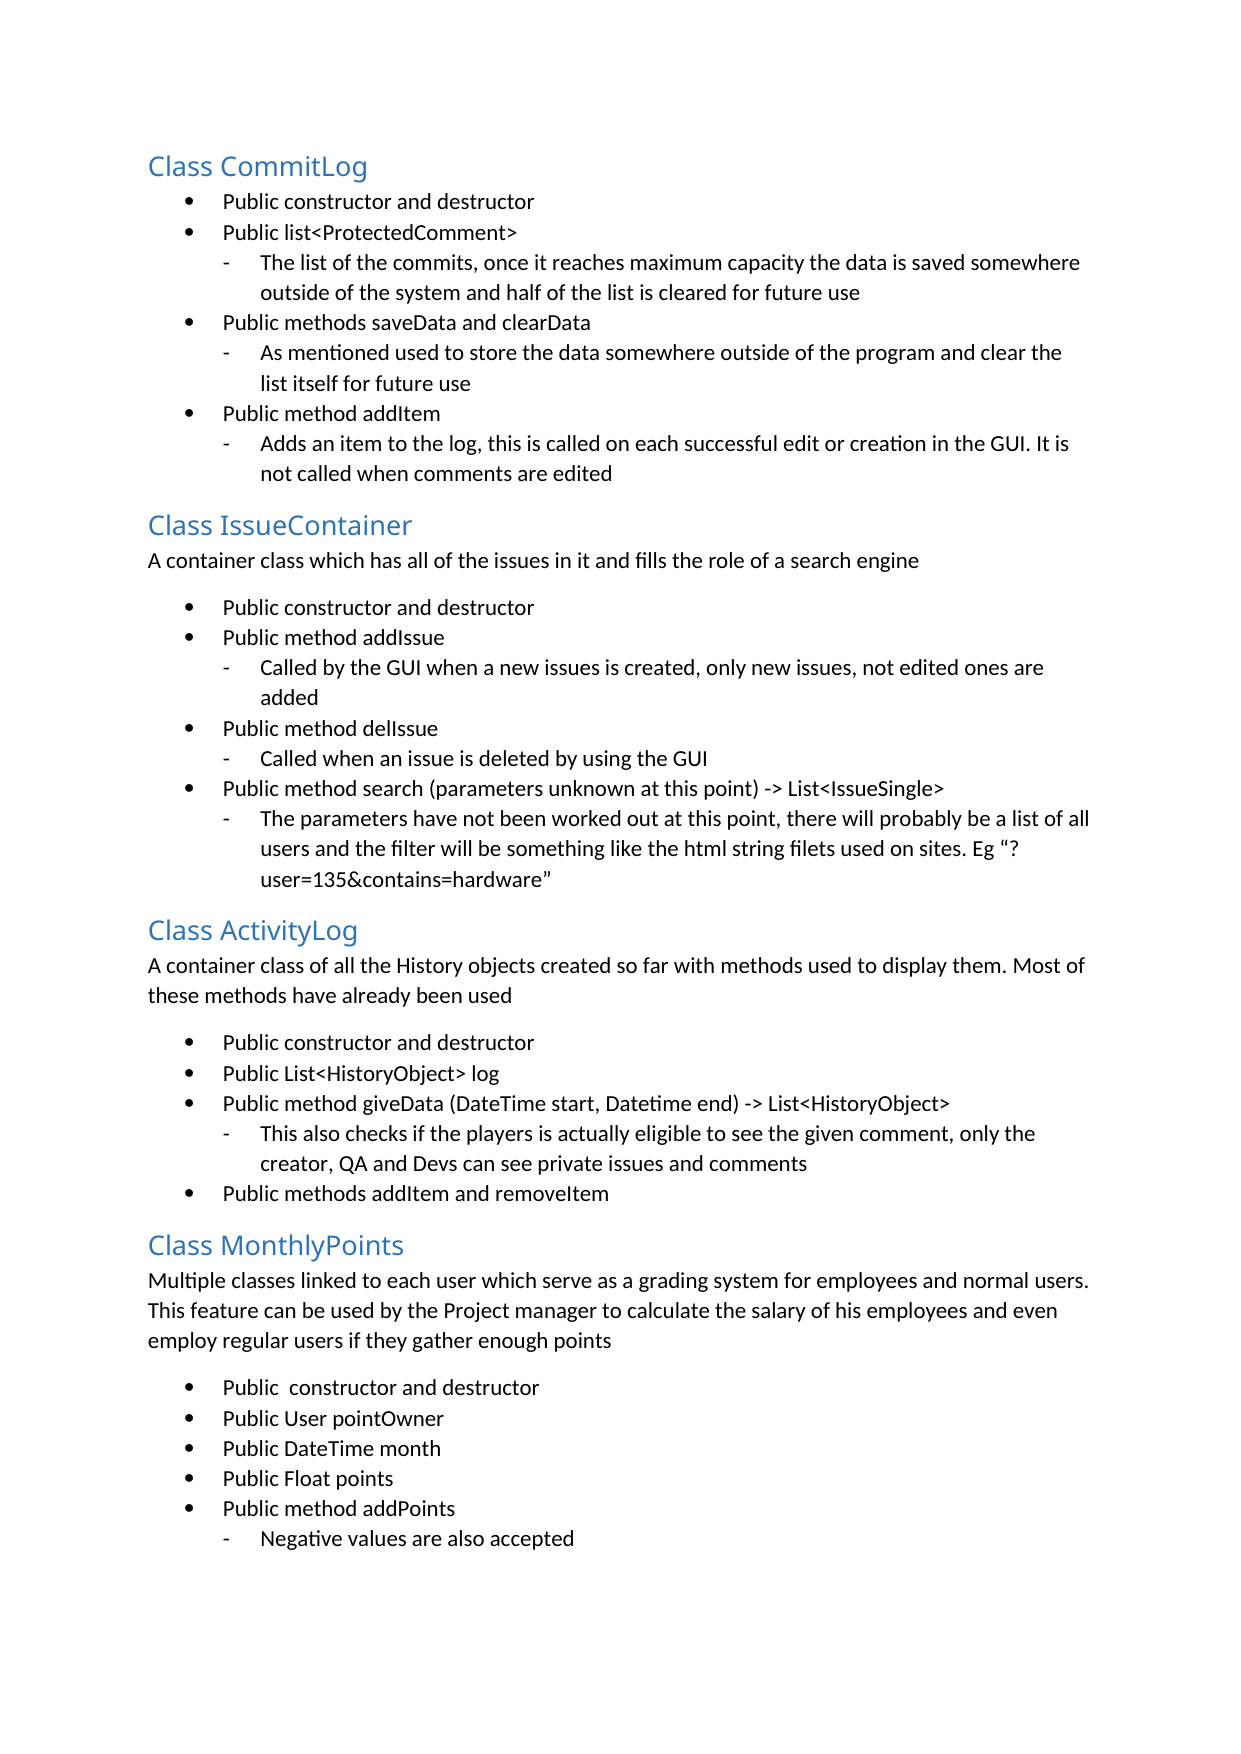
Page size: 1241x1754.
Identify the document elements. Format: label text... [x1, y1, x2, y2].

list Public method giveData (DateTime start, Datetime end) -> List<HistoryObject> [185, 1089, 1093, 1117]
list Public List<HistoryObject> log [185, 1059, 1093, 1087]
list Called by the GUI when a new issues is created, only new issues, not edited ones are added [223, 653, 1093, 711]
list This also checks if the players is actually eligible to see the given comment, only the creator, QA and Devs can see private issues and comments [223, 1119, 1093, 1177]
list Public method search (parameters unknown at this point) -> List<IssueSingle> [185, 774, 1093, 802]
list Called when an issue is deleted by using the GUI [223, 744, 1093, 772]
list Public methods saveData and clearData [185, 308, 1093, 336]
list Public constructor and destructor [185, 1373, 1093, 1401]
list Public constructor and destructor [185, 1028, 1093, 1056]
list As mentioned used to store the data somewhere outside of the program and clear the list itself for future use [223, 338, 1093, 397]
list Public Float points [185, 1464, 1093, 1492]
list Public constructor and destructor [185, 593, 1093, 621]
list Public method delIssue [185, 714, 1093, 742]
subtitle Class IssueContainer [148, 506, 1093, 543]
list Public method addIssue [185, 623, 1093, 651]
list Public methods addItem and removeItem [185, 1179, 1093, 1207]
text A container class which has all of the issues in it and fills the role of a search engine [148, 546, 1093, 574]
text A container class of all the History objects created so far with methods used to display them. Most of these methods have already been used [148, 951, 1093, 1009]
text Multiple classes linked to each user which serve as a grading system for employees and normal users. This feature can be used by the Project manager to calculate the salary of his employees and even employ regular users if they gather enough points [148, 1266, 1093, 1354]
list Public list<ProtectedComment> [185, 218, 1093, 246]
list Public constructor and destructor [185, 187, 1093, 215]
list Public method addPoints [185, 1494, 1093, 1522]
list Adds an item to the log, this is called on each successful edit or creation in the GUI. It is not called when comments are edited [223, 429, 1093, 487]
subtitle Class MonthlyPoints [148, 1226, 1093, 1263]
list Public User pointOwner [185, 1404, 1093, 1432]
list Public method addItem [185, 399, 1093, 427]
list Public DateTime month [185, 1434, 1093, 1462]
subtitle Class ActivityLog [148, 912, 1093, 948]
list The parameters have not been worked out at this point, there will probably be a list of all users and the filter will be something like the html string filets used on sites. Eg “?user=135&contains=hardware” [223, 804, 1093, 893]
list The list of the commits, once it reaches maximum capacity the data is saved somewhere outside of the system and half of the list is cleared for future use [223, 248, 1093, 306]
subtitle Class CommitLog [148, 148, 1093, 184]
list Negative values are also accepted [223, 1524, 1093, 1552]
